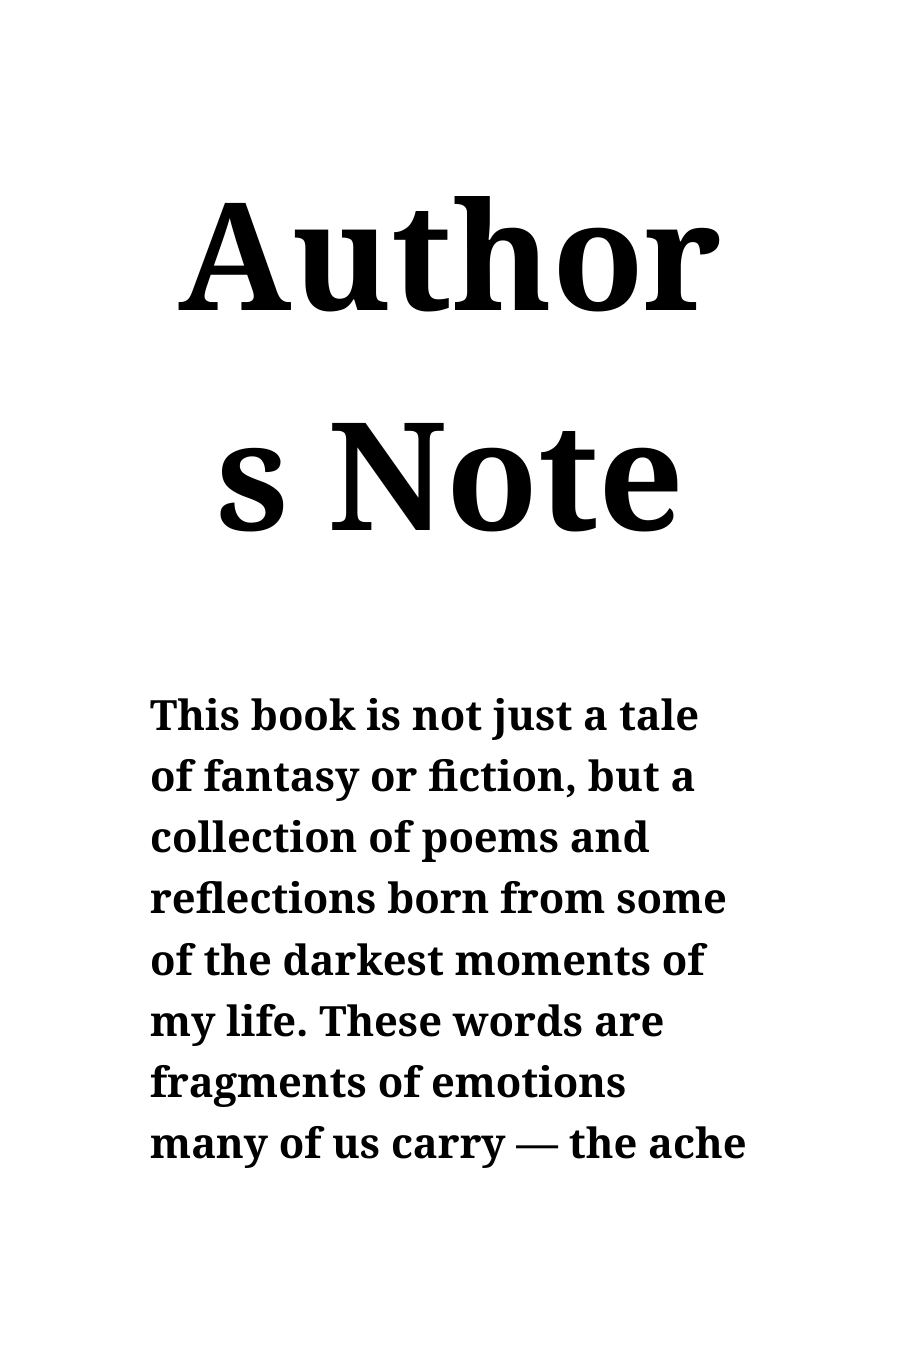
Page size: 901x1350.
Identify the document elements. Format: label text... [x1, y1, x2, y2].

text Authors Note [150, 150, 750, 575]
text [150, 686, 750, 1171]
